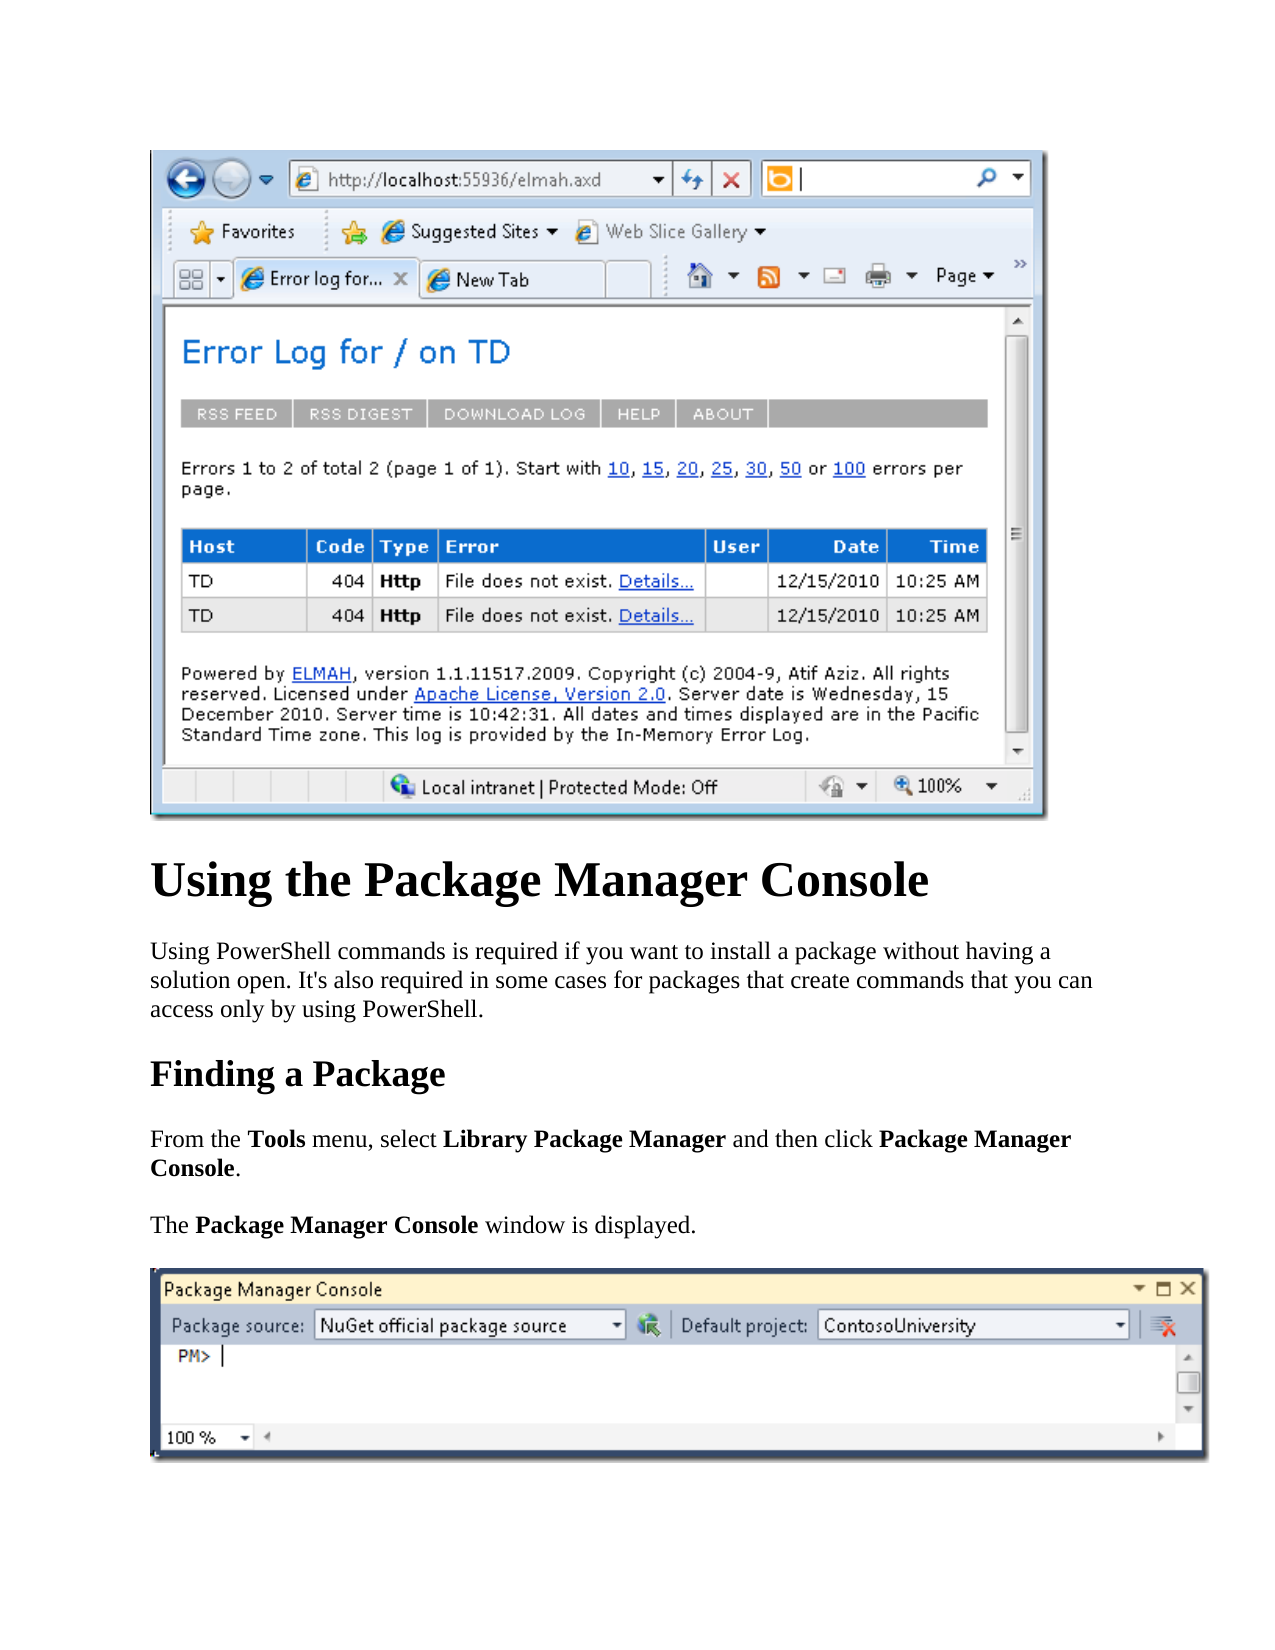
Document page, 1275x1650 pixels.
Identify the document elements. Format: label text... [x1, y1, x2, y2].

text From the Tools menu, select Library Package Manager and then click Package Manager Console. [150, 1124, 1125, 1181]
subtitle Using the Package Manager Console [150, 849, 1125, 907]
picture [150, 1268, 1210, 1463]
text Finding a Package [150, 1052, 1125, 1095]
text Using PowerShell commands is required if you want to install a package without having a solution open. It's also required in some cases for packages that create commands that you can access only by using PowerShell. [150, 936, 1125, 1022]
text The Package Manager Console window is displayed. [150, 1211, 1125, 1239]
picture [150, 150, 1049, 821]
